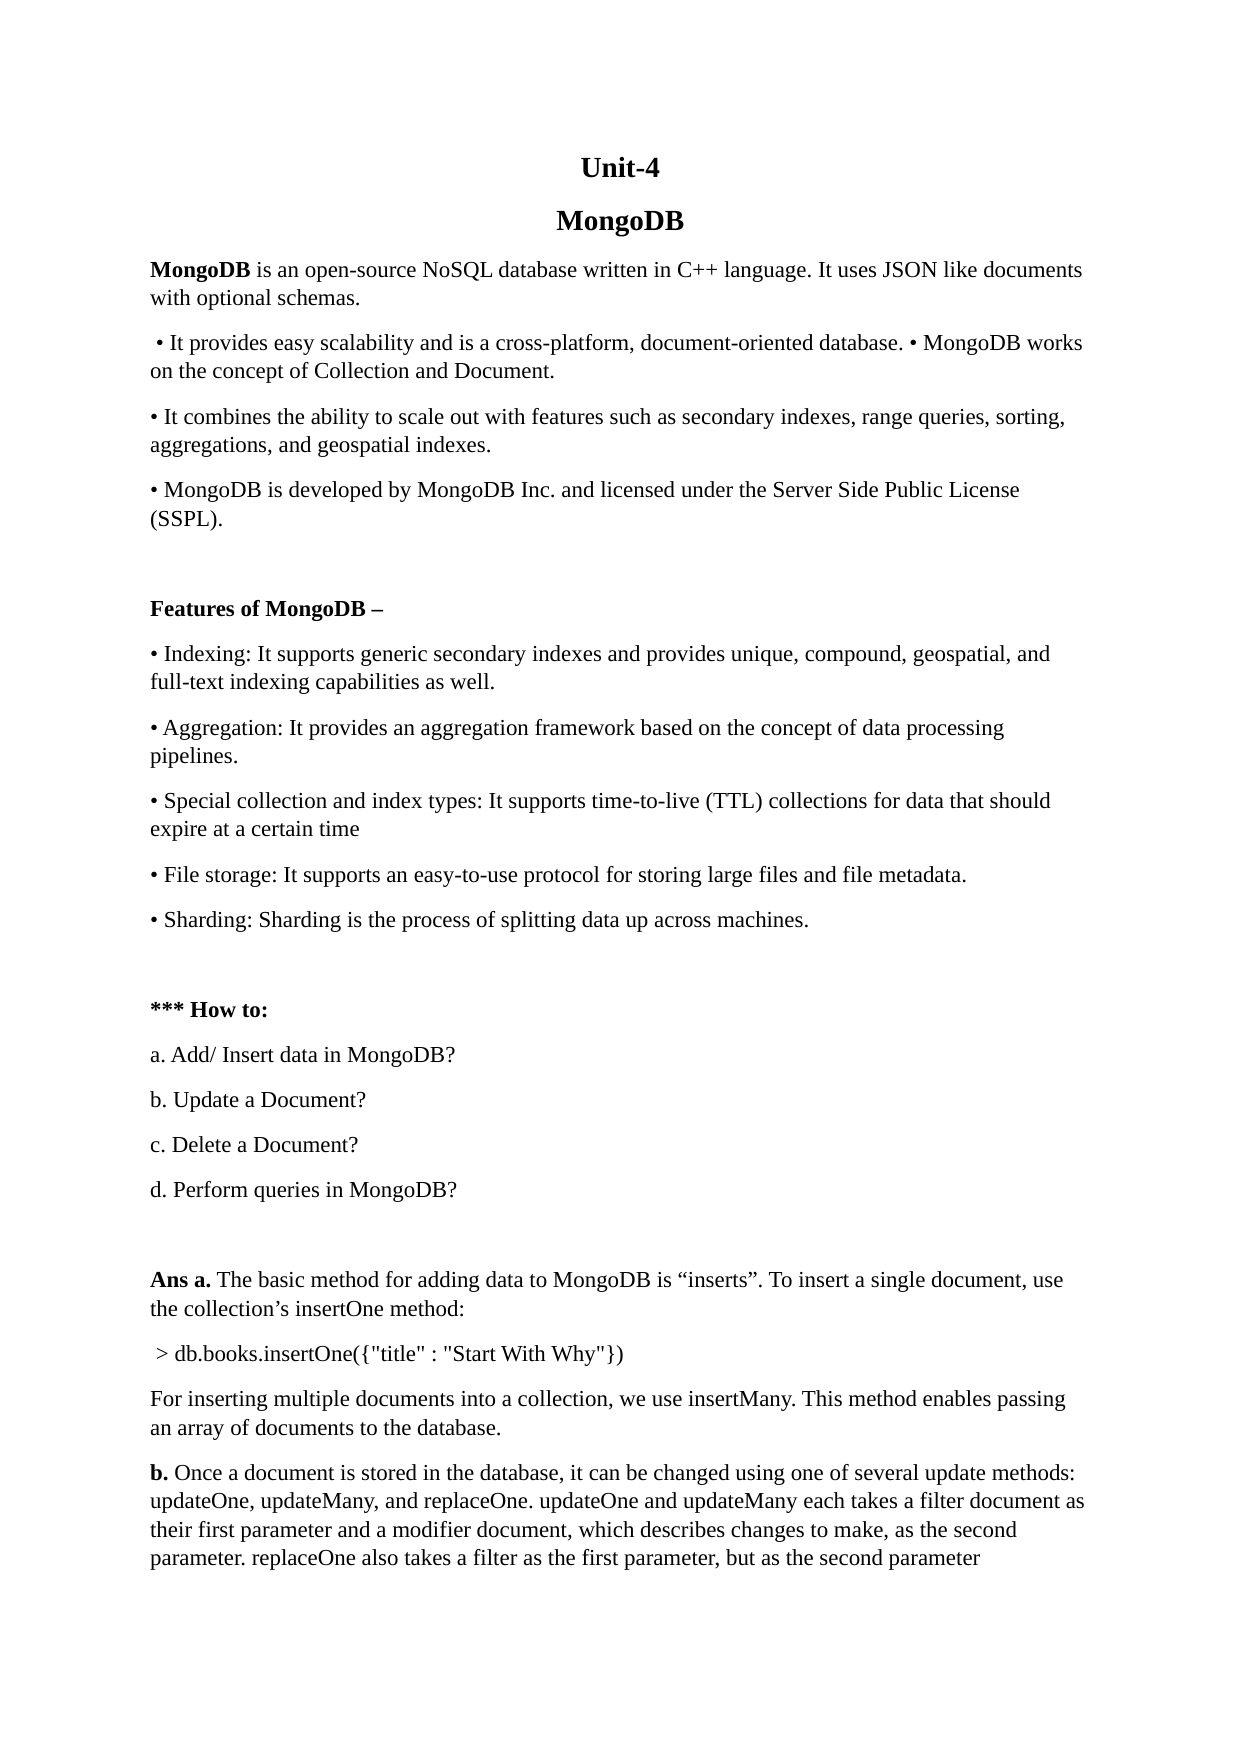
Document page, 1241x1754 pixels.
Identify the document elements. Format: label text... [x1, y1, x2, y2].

text • Sharding: Sharding is the process of splitting data up across machines. [150, 906, 1090, 932]
text • Indexing: It supports generic secondary indexes and provides unique, compound, geospatial, and full-text indexing capabilities as well. [150, 640, 1090, 695]
text a. Add/ Insert data in MongoDB? [150, 1041, 1090, 1067]
text • Aggregation: It provides an aggregation framework based on the concept of data processing pipelines. [150, 713, 1090, 768]
text Ans a. The basic method for adding data to MongoDB is “inserts”. To insert a single document, use the collection’s insertOne method: [150, 1267, 1090, 1321]
text > db.books.insertOne({"title" : "Start With Why"}) [150, 1340, 1090, 1366]
text • File storage: It supports an easy-to-use protocol for storing large files and file metadata. [150, 861, 1090, 887]
text MongoDB [150, 203, 1090, 236]
text • It provides easy scalability and is a cross-platform, document-oriented database. • MongoDB works on the concept of Collection and Document. [150, 329, 1090, 384]
text b. Update a Document? [150, 1086, 1090, 1112]
text For inserting multiple documents into a collection, we use insertMany. This method enables passing an array of documents to the database. [150, 1385, 1090, 1440]
text Unit-4 [150, 150, 1090, 183]
text MongoDB is an open-source NoSQL database written in C++ language. It uses JSON like documents with optional schemas. [150, 256, 1090, 310]
text *** How to: [150, 996, 1090, 1022]
text c. Delete a Document? [150, 1131, 1090, 1158]
text • It combines the ability to scale out with features such as secondary indexes, range queries, sorting, aggregations, and geospatial indexes. [150, 403, 1090, 457]
text d. Perform queries in MongoDB? [150, 1176, 1090, 1203]
text Features of MongoDB – [150, 595, 1090, 621]
text • MongoDB is developed by MongoDB Inc. and licensed under the Server Side Public License (SSPL). [150, 476, 1090, 531]
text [150, 1459, 1090, 1570]
text • Special collection and index types: It supports time-to-live (TTL) collections for data that should expire at a certain time [150, 787, 1090, 842]
